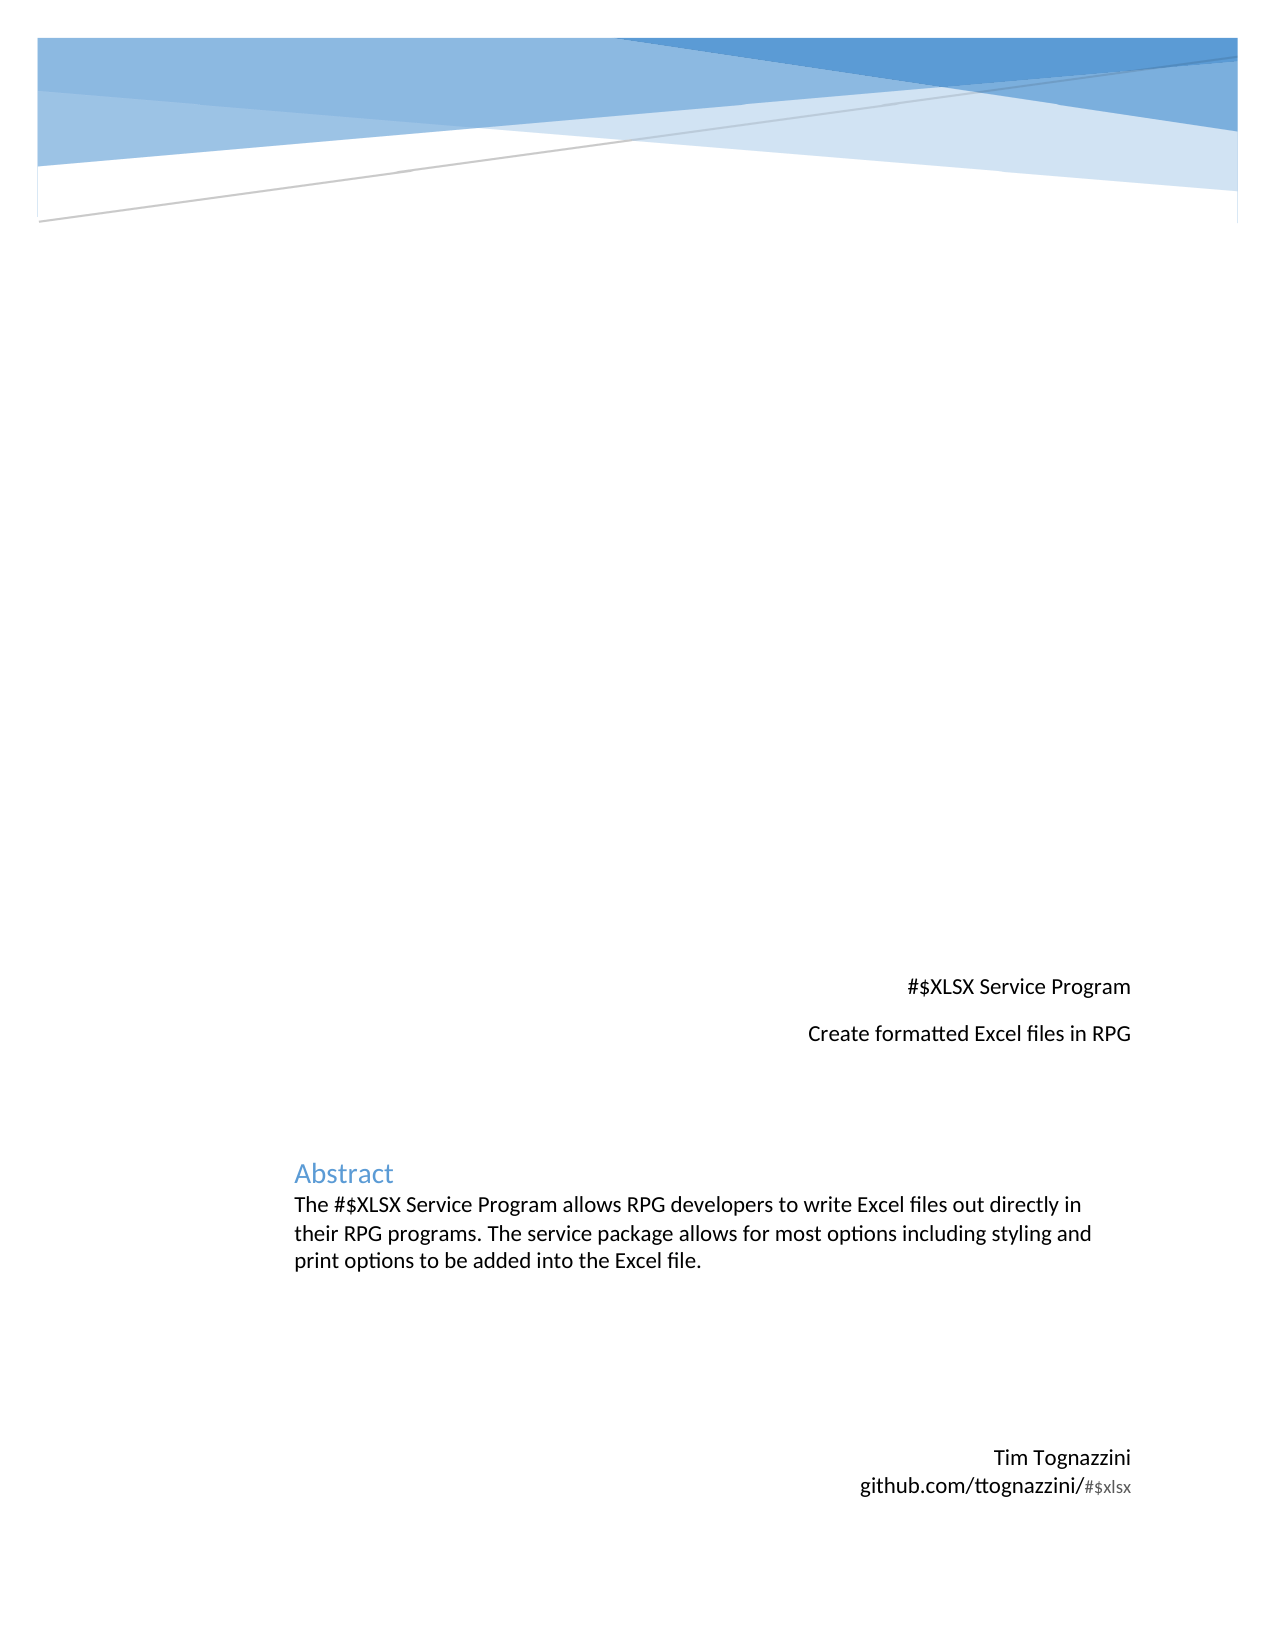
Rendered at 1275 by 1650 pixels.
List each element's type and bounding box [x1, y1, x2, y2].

picture [37, 37, 1238, 238]
